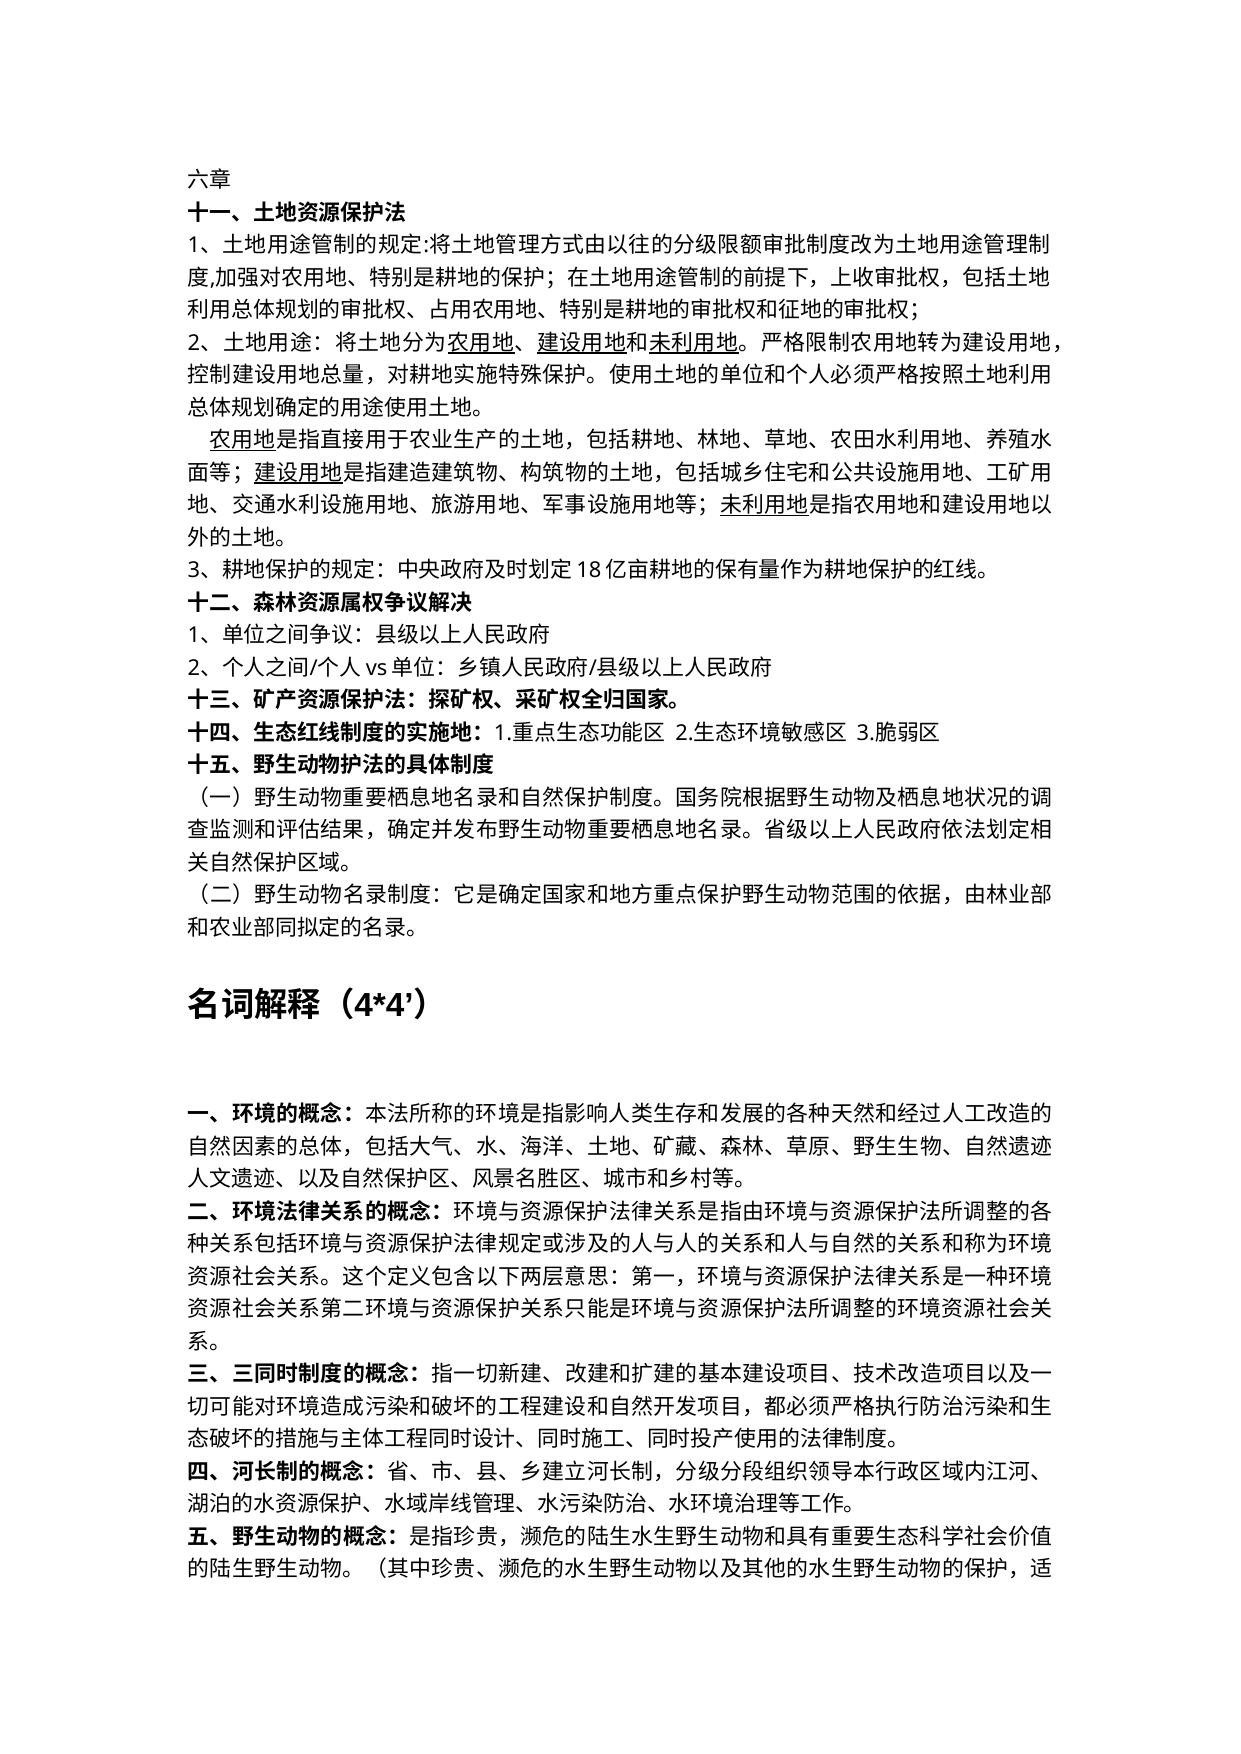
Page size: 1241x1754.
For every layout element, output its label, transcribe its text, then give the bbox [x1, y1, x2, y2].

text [187, 1518, 1053, 1583]
text （二）野生动物名录制度：它是确定国家和地方重点保护野生动物范围的依据，由林业部和农业部同拟定的名录。 [187, 877, 1053, 942]
text 1、单位之间争议：县级以上人民政府 [187, 617, 1053, 649]
text 三、三同时制度的概念：指一切新建、改建和扩建的基本建设项目、技术改造项目以及一切可能对环境造成污染和破坏的工程建设和自然开发项目，都必须严格执行防治污染和生态破坏的措施与主体工程同时设计、同时施工、同时投产使用的法律制度。 [187, 1356, 1053, 1453]
list 十二、森林资源属权争议解决 [187, 584, 1053, 617]
list 十四、生态红线制度的实施地：1.重点生态功能区 2.生态环境敏感区 3.脆弱区 [187, 714, 1053, 747]
text 十三、矿产资源保护法：探矿权、采矿权全归国家。 [187, 682, 1053, 714]
text 十五、野生动物护法的具体制度 [187, 747, 1053, 779]
list 1、土地用途管制的规定:将土地管理方式由以往的分级限额审批制度改为土地用途管理制度,加强对农用地、特别是耕地的保护；在土地用途管制的前提下，上收审批权，包括土地利用总体规划的审批权、占用农用地、特别是耕地的审批权和征地的审批权； [187, 227, 1053, 324]
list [187, 162, 1053, 194]
subtitle 名词解释（4*4’） [187, 969, 1053, 1034]
text 一、环境的概念：本法所称的环境是指影响人类生存和发展的各种天然和经过人工改造的自然因素的总体，包括大气、水、海洋、土地、矿藏、森林、草原、野生生物、自然遗迹、人文遗迹、以及自然保护区、风景名胜区、城市和乡村等。 [187, 1096, 1053, 1193]
list 农用地是指直接用于农业生产的土地，包括耕地、林地、草地、农田水利用地、养殖水面等；建设用地是指建造建筑物、构筑物的土地，包括城乡住宅和公共设施用地、工矿用地、交通水利设施用地、旅游用地、军事设施用地等；未利用地是指农用地和建设用地以外的土地。 [187, 422, 1053, 552]
text 四、河长制的概念：省、市、县、乡建立河长制，分级分段组织领导本行政区域内江河、湖泊的水资源保护、水域岸线管理、水污染防治、水环境治理等工作。 [187, 1453, 1053, 1518]
text （一）野生动物重要栖息地名录和自然保护制度。国务院根据野生动物及栖息地状况的调查监测和评估结果，确定并发布野生动物重要栖息地名录。省级以上人民政府依法划定相关自然保护区域。 [187, 779, 1053, 877]
list 3、耕地保护的规定：中央政府及时划定18亿亩耕地的保有量作为耕地保护的红线。 [187, 552, 1053, 584]
list 2、土地用途：将土地分为农用地、建设用地和未利用地。严格限制农用地转为建设用地，控制建设用地总量，对耕地实施特殊保护。使用土地的单位和个人必须严格按照土地利用总体规划确定的用途使用土地。 [187, 324, 1053, 422]
list 十一、土地资源保护法 [187, 194, 1053, 227]
text 2、个人之间/个人vs单位：乡镇人民政府/县级以上人民政府 [187, 649, 1053, 682]
text 二、环境法律关系的概念：环境与资源保护法律关系是指由环境与资源保护法所调整的各种关系包括环境与资源保护法律规定或涉及的人与人的关系和人与自然的关系和称为环境资源社会关系。这个定义包含以下两层意思：第一，环境与资源保护法律关系是一种环境资源社会关系第二环境与资源保护关系只能是环境与资源保护法所调整的环境资源社会关系。 [187, 1193, 1053, 1356]
